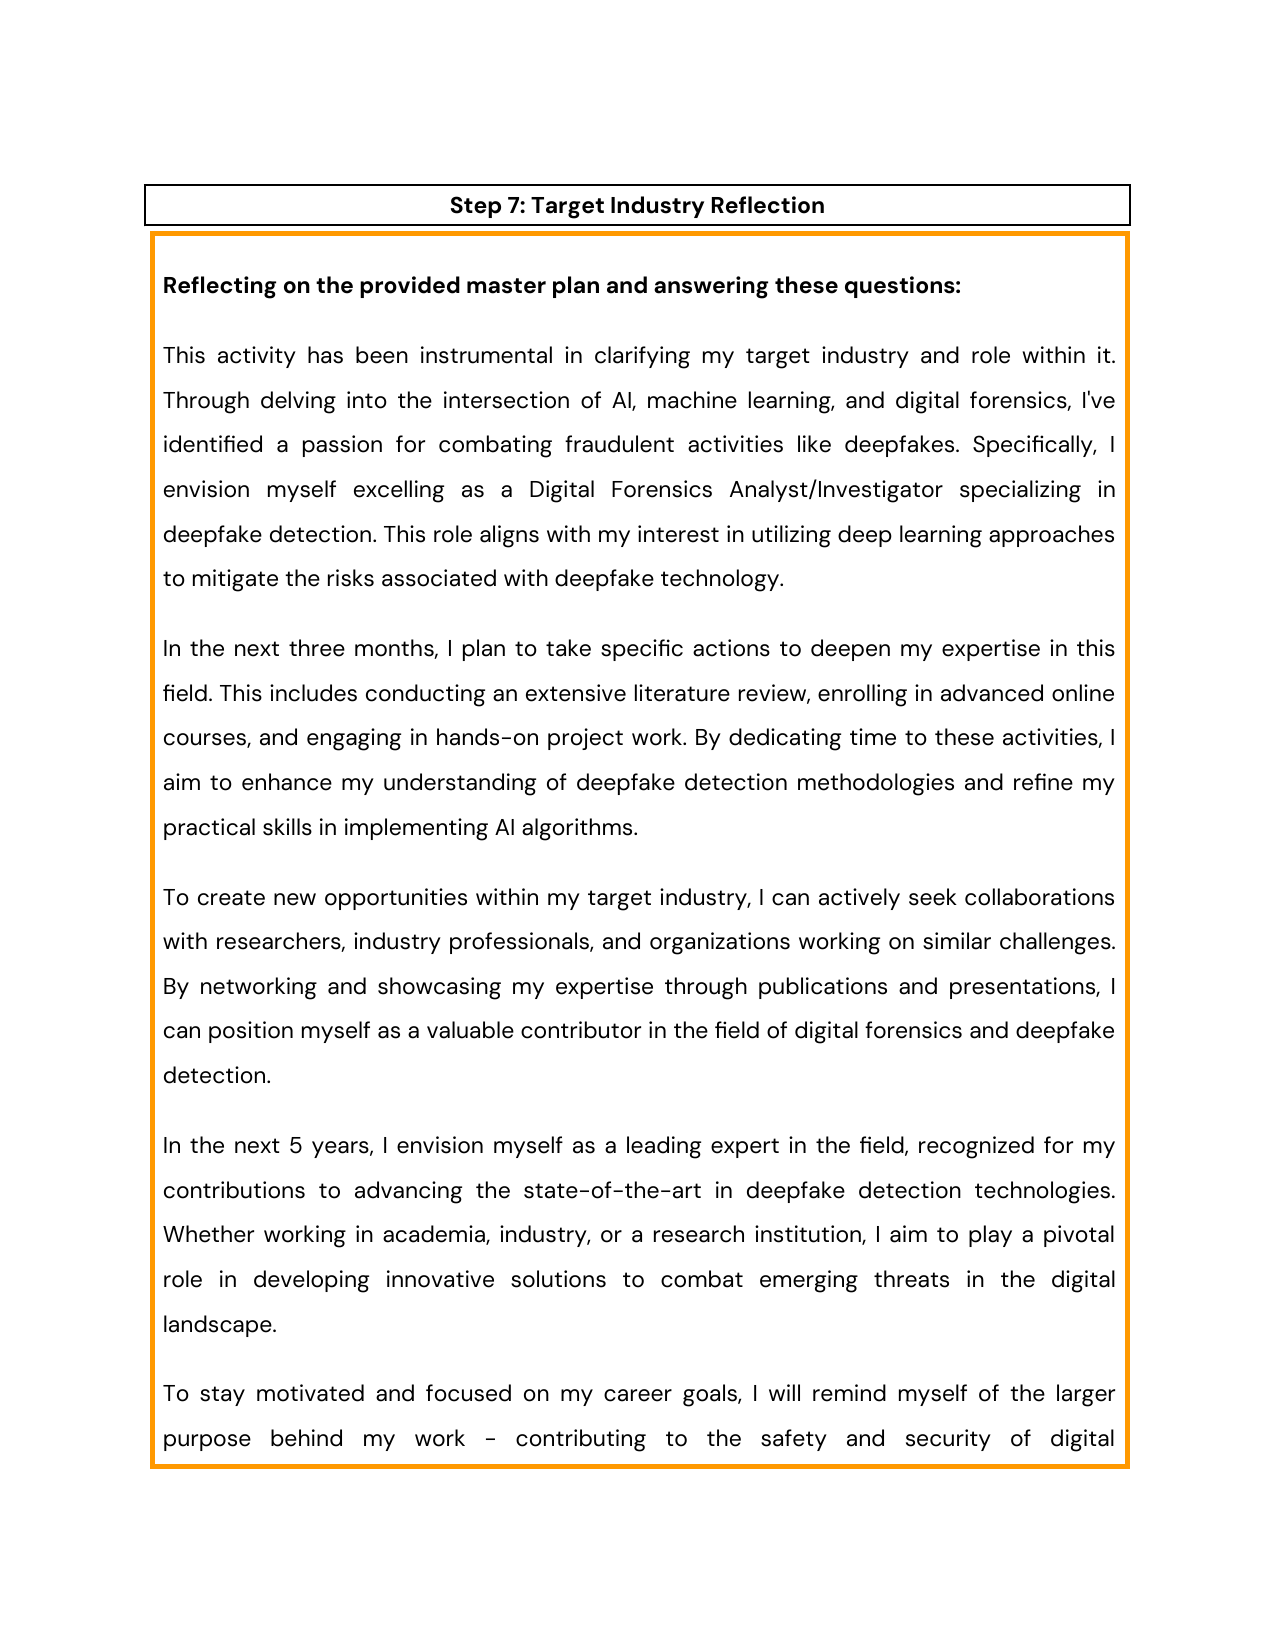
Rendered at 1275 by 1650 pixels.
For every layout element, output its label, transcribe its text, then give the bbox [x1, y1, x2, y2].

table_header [155, 236, 1125, 1464]
text Step 7: Target Industry Reflection [146, 186, 1129, 224]
